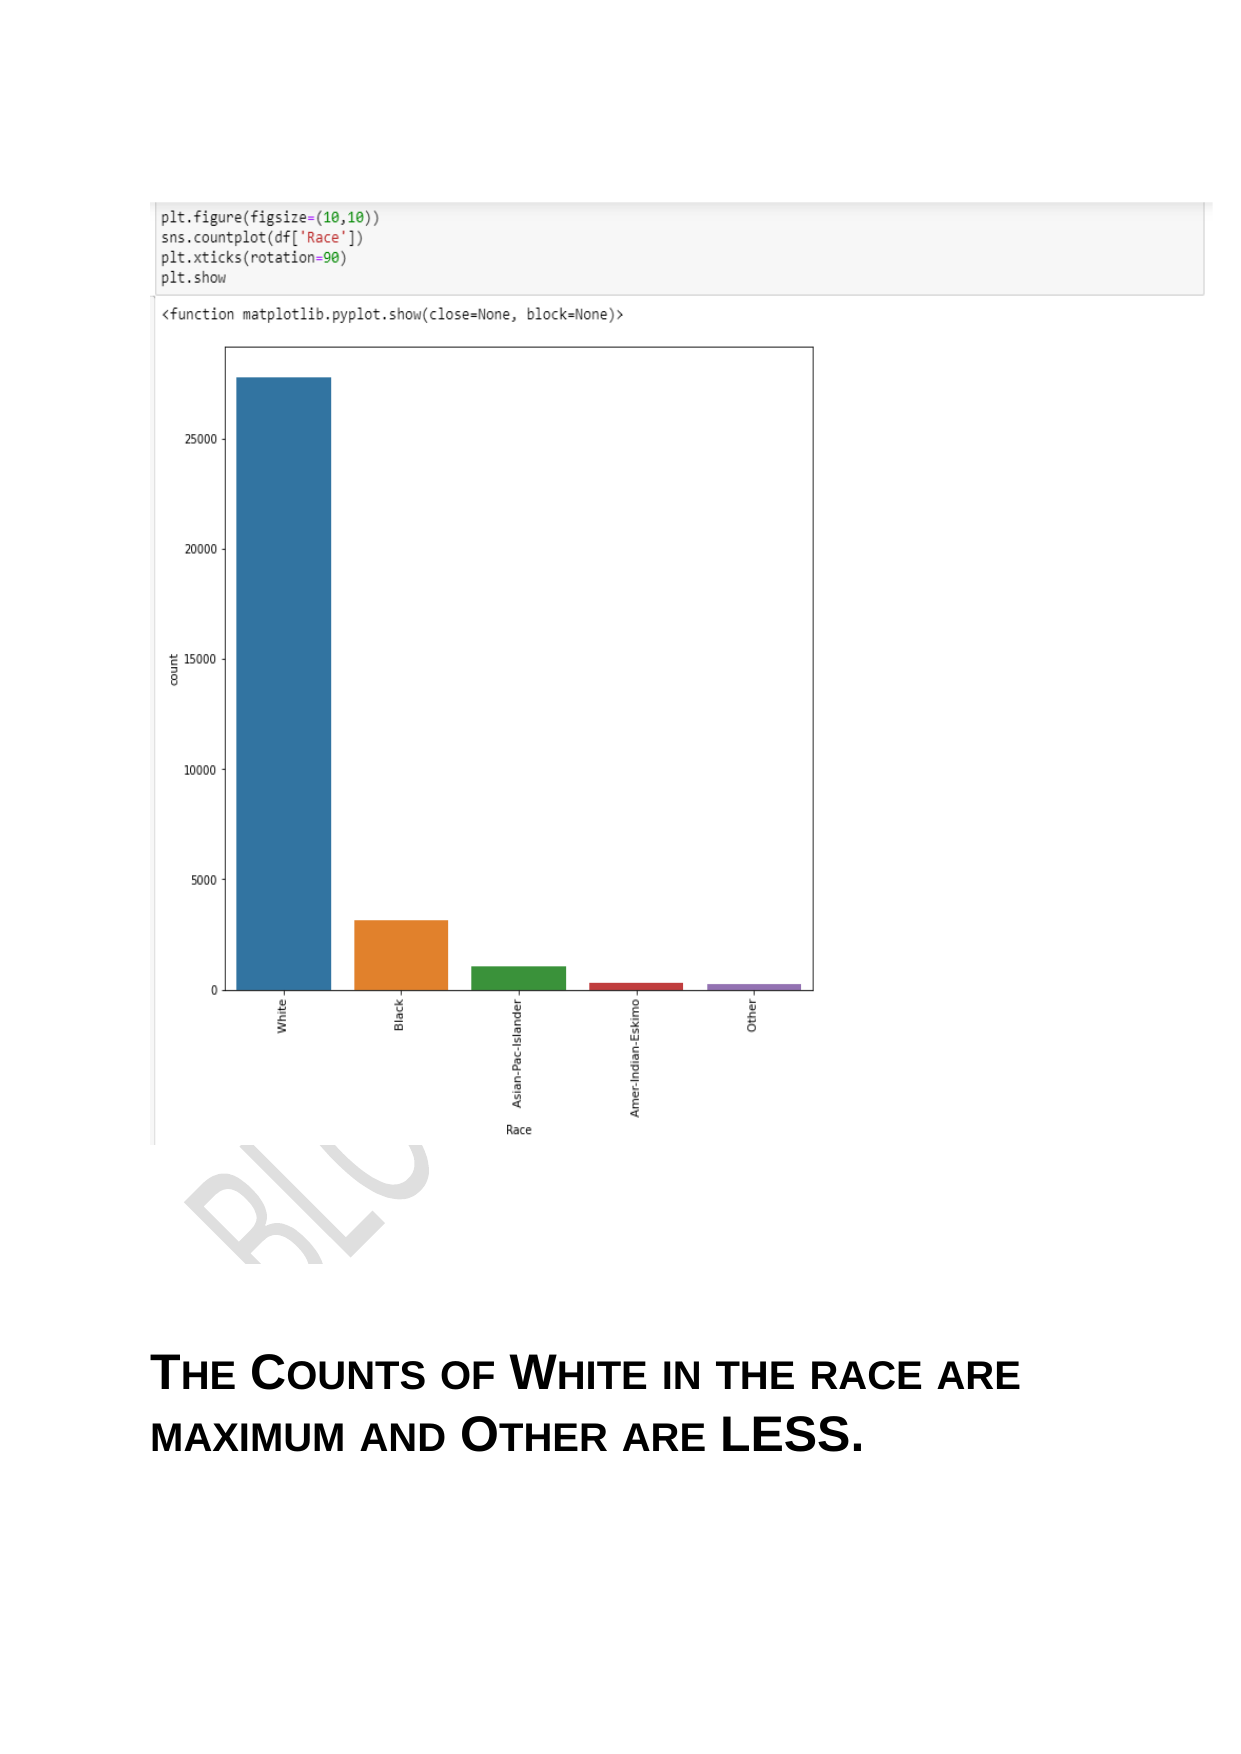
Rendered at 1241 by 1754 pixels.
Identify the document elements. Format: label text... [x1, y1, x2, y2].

picture [150, 200, 1213, 1145]
subtitle The Counts of White in the race are maximum and Other are LESS. [150, 1342, 1090, 1462]
